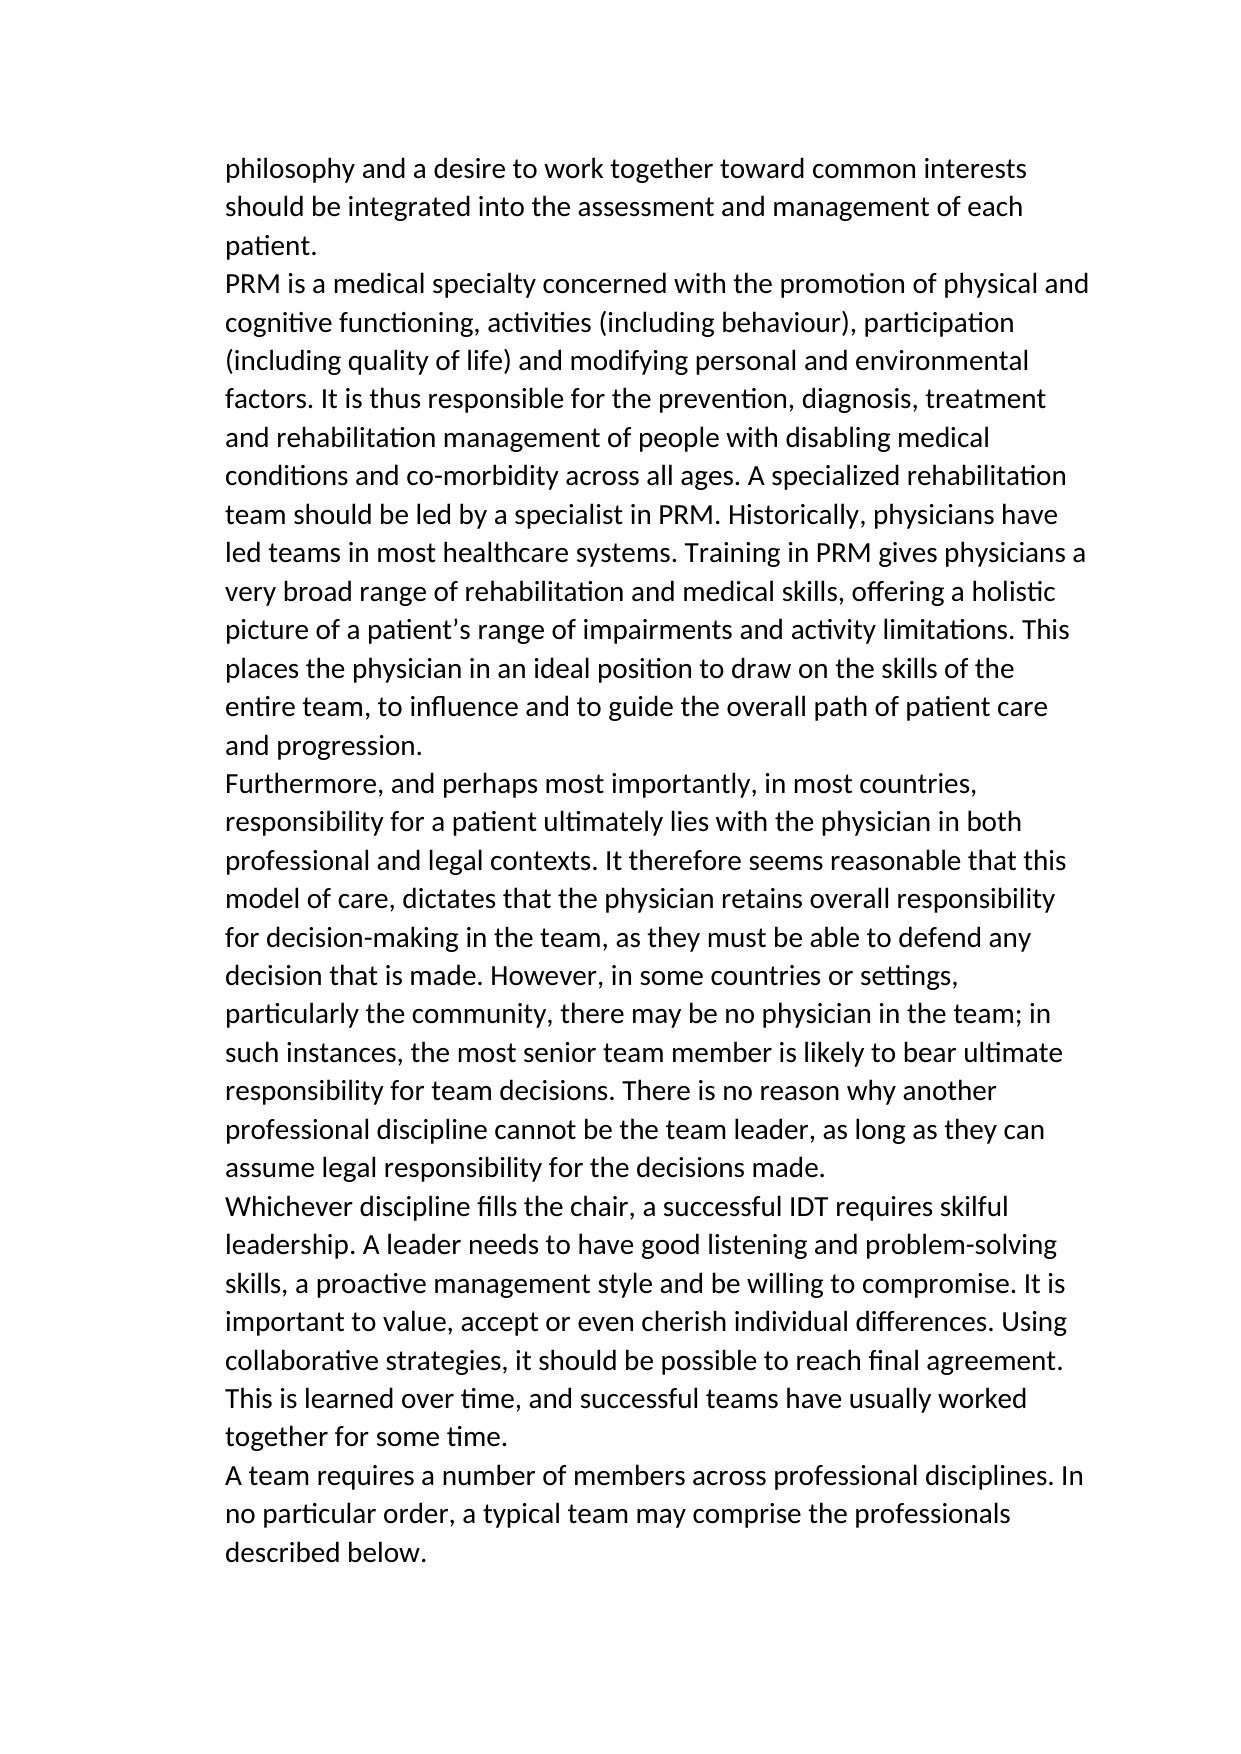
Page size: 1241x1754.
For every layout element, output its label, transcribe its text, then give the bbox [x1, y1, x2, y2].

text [225, 150, 1090, 262]
text Whichever discipline fills the chair, a successful IDT requires skilful leadership. A leader needs to have good listening and problem-solving skills, a proactive management style and be willing to compromise. It is important to value, accept or even cherish individual differences. Using collaborative strategies, it should be possible to reach final agreement. This is learned over time, and successful teams have usually worked together for some time. [225, 1188, 1090, 1454]
text PRM is a medical specialty concerned with the promotion of physical and cognitive functioning, activities (including behaviour), participation (including quality of life) and modifying personal and environmental factors. It is thus responsible for the prevention, diagnosis, treatment and rehabilitation management of people with disabling medical conditions and co-morbidity across all ages. A specialized rehabilitation team should be led by a specialist in PRM. Historically, physicians have led teams in most healthcare systems. Training in PRM gives physicians a very broad range of rehabilitation and medical skills, offering a holistic picture of a patient’s range of impairments and activity limitations. This places the physician in an ideal position to draw on the skills of the entire team, to influence and to guide the overall path of patient care and progression. [225, 265, 1090, 762]
text Furthermore, and perhaps most importantly, in most countries, responsibility for a patient ultimately lies with the physician in both professional and legal contexts. It therefore seems reasonable that this model of care, dictates that the physician retains overall responsibility for decision-making in the team, as they must be able to defend any decision that is made. However, in some countries or settings, particularly the community, there may be no physician in the team; in such instances, the most senior team member is likely to bear ultimate responsibility for team decisions. There is no reason why another professional discipline cannot be the team leader, as long as they can assume legal responsibility for the decisions made. [225, 765, 1090, 1185]
text A team requires a number of members across professional disciplines. In no particular order, a typical team may comprise the professionals described below. [225, 1457, 1090, 1569]
